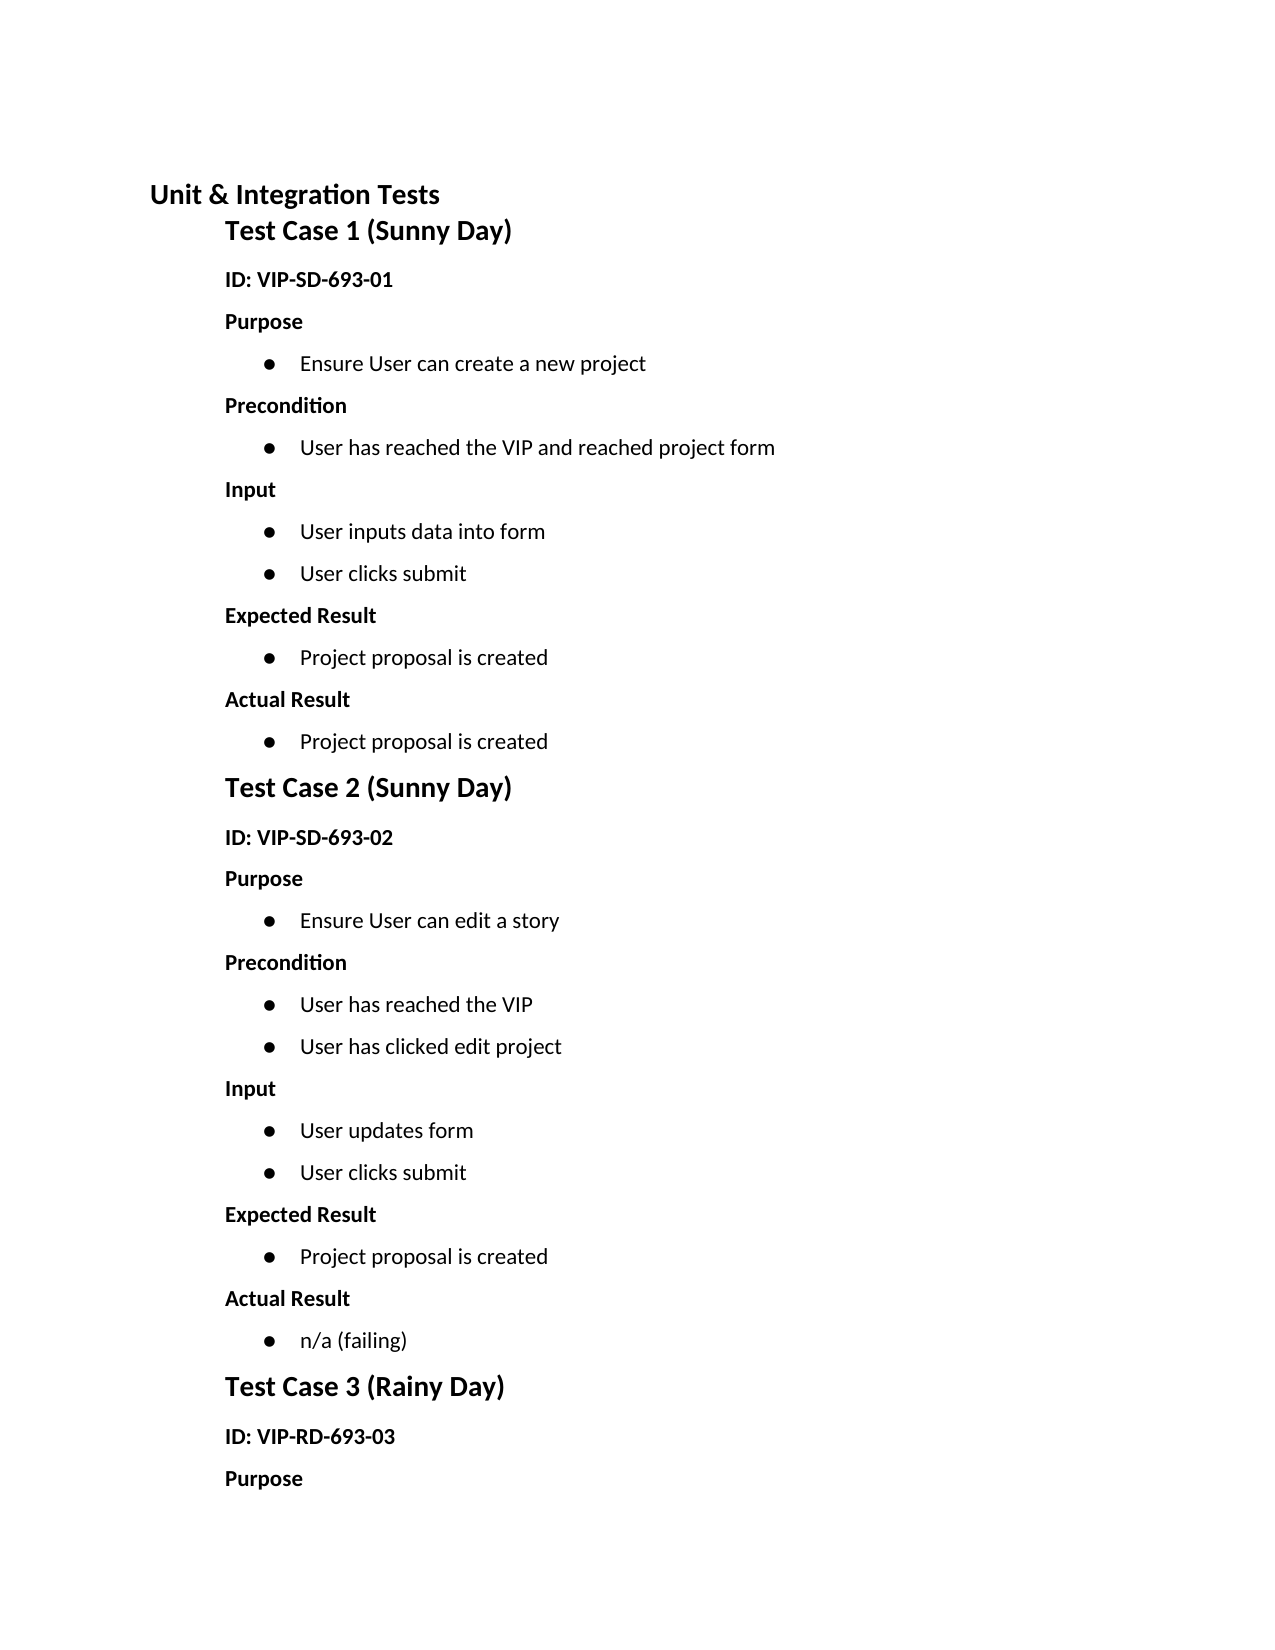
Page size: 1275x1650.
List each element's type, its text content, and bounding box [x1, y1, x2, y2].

list User clicks submit [262, 559, 1125, 587]
text Purpose [225, 307, 1125, 335]
text Expected Result [225, 601, 1125, 629]
list n/a (failing) [262, 1326, 1125, 1354]
text Precondition [225, 391, 1125, 419]
text ID: VIP-RD-693-03 [150, 1422, 1125, 1450]
list User clicks submit [262, 1158, 1125, 1186]
list Project proposal is created [262, 1242, 1125, 1270]
text Input [225, 1074, 1125, 1102]
list Project proposal is created [262, 727, 1125, 755]
list User has clicked edit project [262, 1032, 1125, 1061]
text Precondition [225, 948, 1125, 977]
text ID: VIP-SD-693-01 [150, 265, 1125, 293]
text Test Case 1 (Sunny Day) [150, 212, 1125, 248]
text ID: VIP-SD-693-02 [150, 823, 1125, 851]
text Input [225, 475, 1125, 503]
list User updates form [262, 1116, 1125, 1144]
list Project proposal is created [262, 643, 1125, 671]
text Unit & Integration Tests [150, 176, 1125, 212]
text Expected Result [225, 1200, 1125, 1228]
text Test Case 2 (Sunny Day) [150, 769, 1125, 805]
list User has reached the VIP and reached project form [262, 433, 1125, 461]
list Ensure User can create a new project [262, 349, 1125, 377]
text Test Case 3 (Rainy Day) [150, 1368, 1125, 1404]
text Purpose [225, 1464, 1125, 1492]
list Ensure User can edit a story [262, 907, 1125, 934]
list User has reached the VIP [262, 991, 1125, 1018]
text Actual Result [225, 1284, 1125, 1312]
list User inputs data into form [262, 517, 1125, 545]
text Purpose [225, 864, 1125, 893]
text Actual Result [225, 685, 1125, 713]
